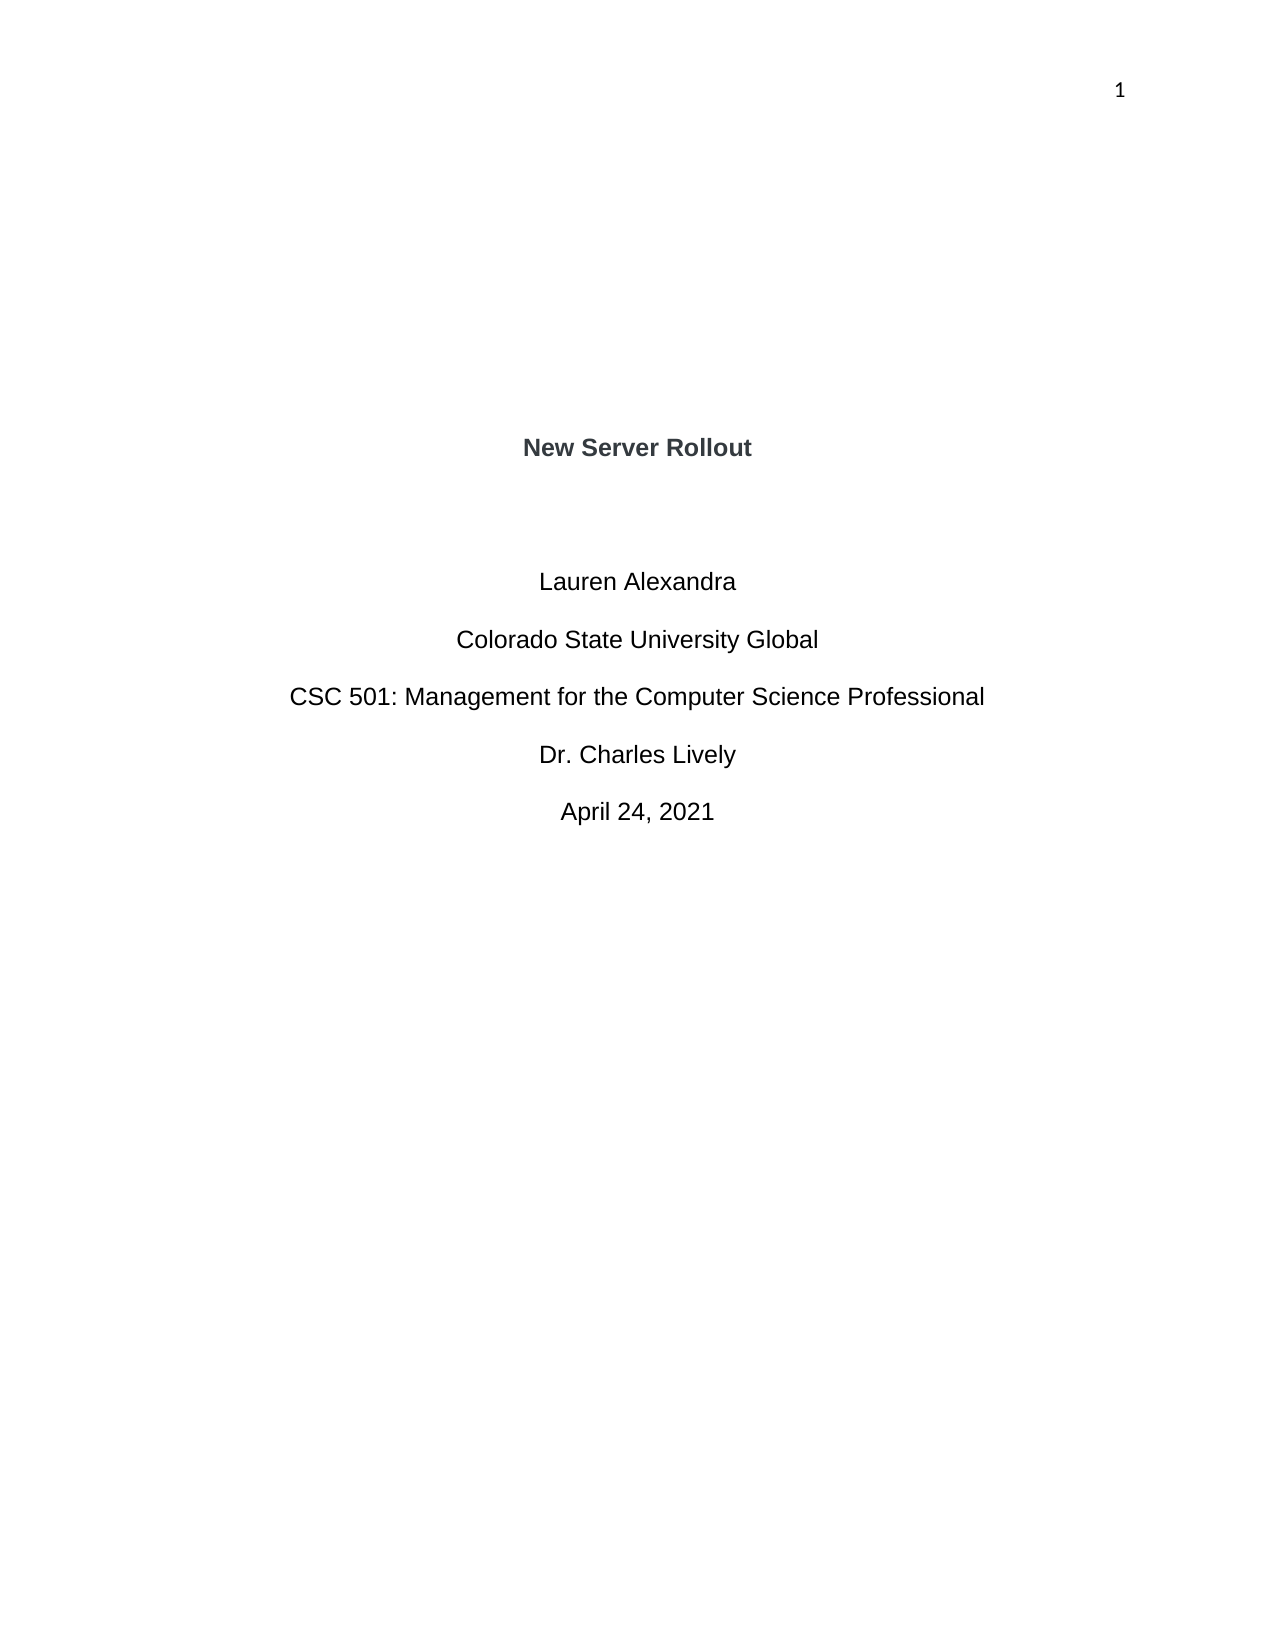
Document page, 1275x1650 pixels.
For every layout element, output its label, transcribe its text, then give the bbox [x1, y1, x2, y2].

text Colorado State University Global [150, 624, 1125, 653]
text New Server Rollout [150, 433, 1125, 462]
text April 24, 2021 [150, 797, 1125, 826]
text CSC 501: Management for the Computer Science Professional [150, 682, 1125, 711]
text Lauren Alexandra [150, 567, 1125, 596]
text Dr. Charles Lively [150, 739, 1125, 768]
